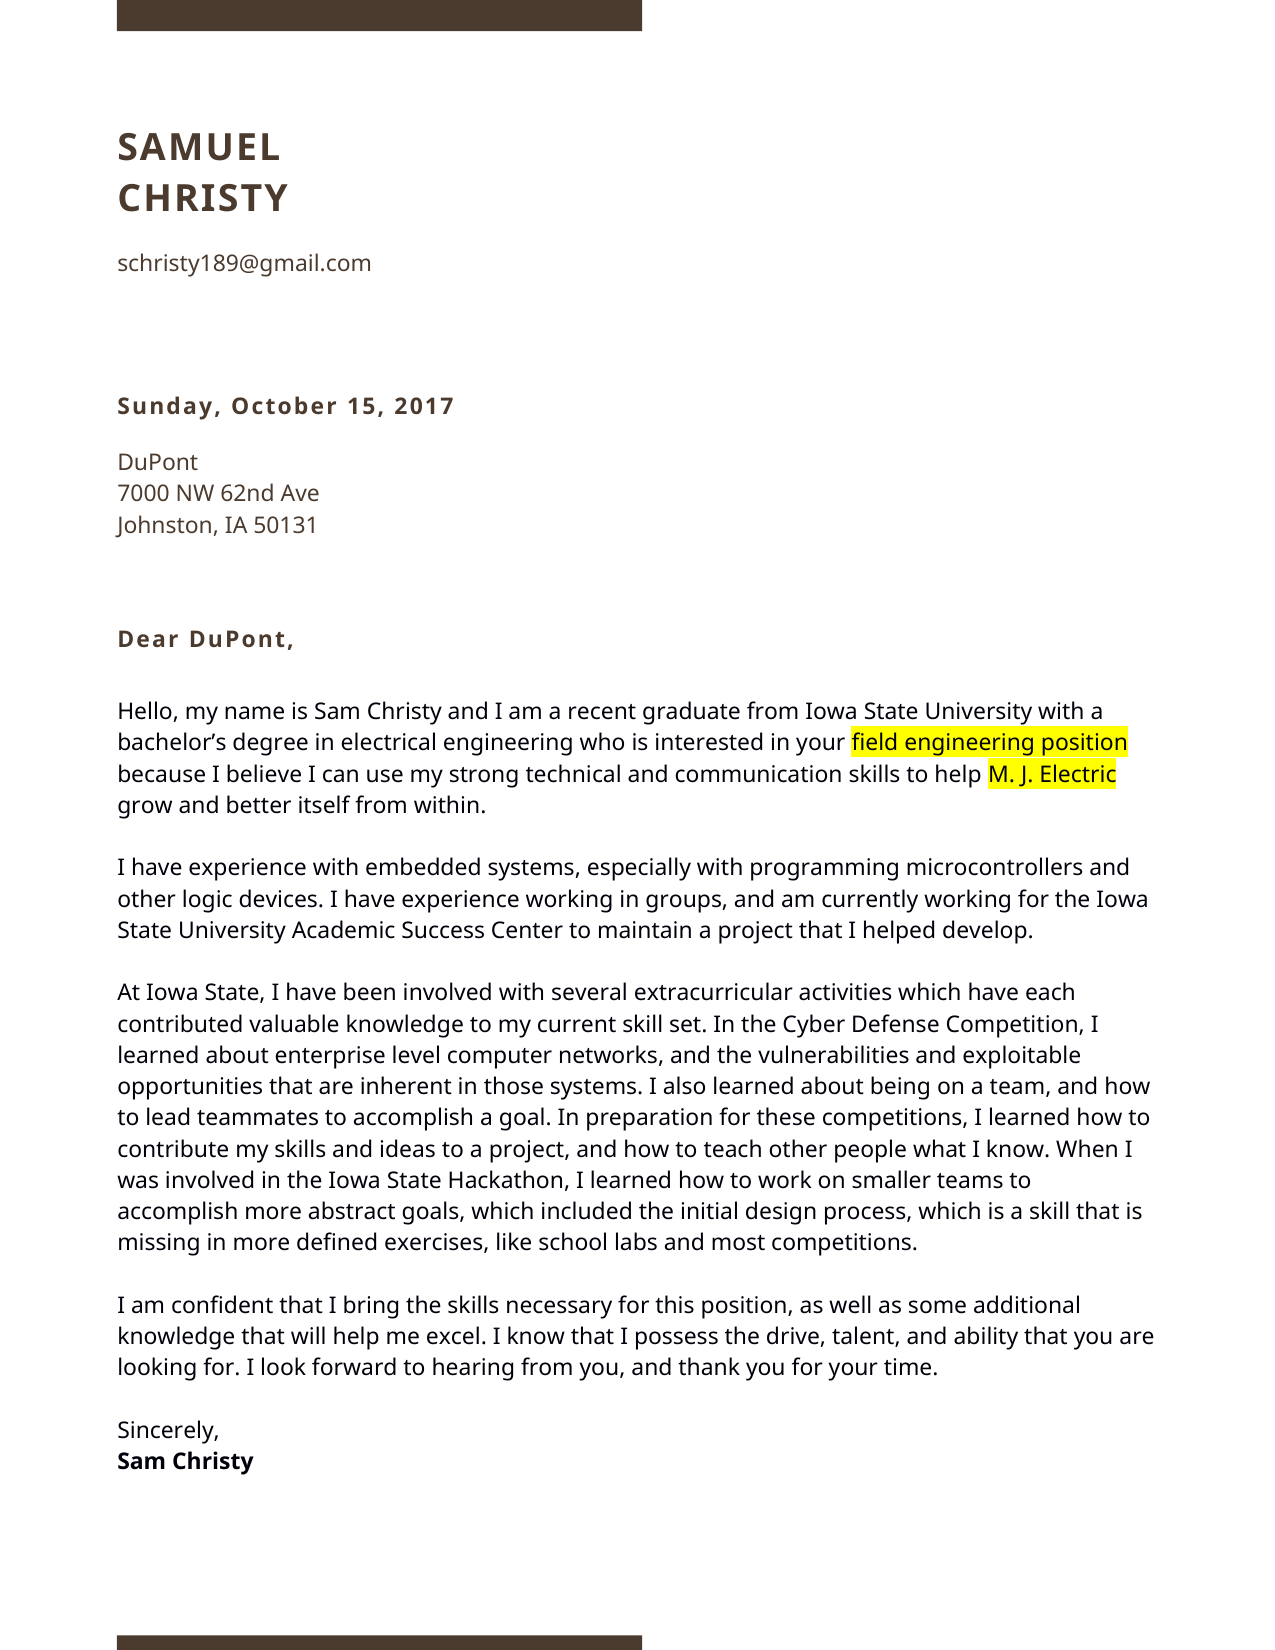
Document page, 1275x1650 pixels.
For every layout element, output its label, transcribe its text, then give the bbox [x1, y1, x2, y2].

text 7000 NW 62nd Ave [117, 477, 1158, 508]
text Dear DuPont, [117, 623, 1158, 654]
text I am confident that I bring the skills necessary for this position, as well as some additional knowledge that will help me excel. I know that I possess the drive, talent, and ability that you are looking for. I look forward to hearing from you, and thank you for your time. [117, 1289, 1158, 1382]
text Hello, my name is Sam Christy and I am a recent graduate from Iowa State University with a bachelor’s degree in electrical engineering who is interested in your field engineering position because I believe I can use my strong technical and communication skills to help M. J. Electric grow and better itself from within. [117, 695, 1158, 820]
text At Iowa State, I have been involved with several extracurricular activities which have each contributed valuable knowledge to my current skill set. In the Cyber Defense Competition, I learned about enterprise level computer networks, and the vulnerabilities and exploitable opportunities that are inherent in those systems. I also learned about being on a team, and how to lead teammates to accomplish a goal. In preparation for these competitions, I learned how to contribute my skills and ideas to a project, and how to teach other people what I know. When I was involved in the Iowa State Hackathon, I learned how to work on smaller teams to accomplish more abstract goals, which included the initial design process, which is a skill that is missing in more defined exercises, like school labs and most competitions. [117, 976, 1158, 1257]
text I have experience with embedded systems, especially with programming microcontrollers and other logic devices. I have experience working in groups, and am currently working for the Iowa State University Academic Success Center to maintain a project that I helped develop. [117, 851, 1158, 945]
text Johnston, IA 50131 [117, 508, 1158, 540]
text Samuel [117, 120, 1158, 171]
text Christy [117, 171, 1158, 222]
text schristy189@gmail.com [117, 247, 1158, 278]
text DuPont [117, 446, 1158, 477]
text Sunday, October 15, 2017 [117, 390, 1158, 421]
list Sam Christy [117, 1445, 1158, 1476]
text Sincerely, [117, 1414, 1158, 1445]
